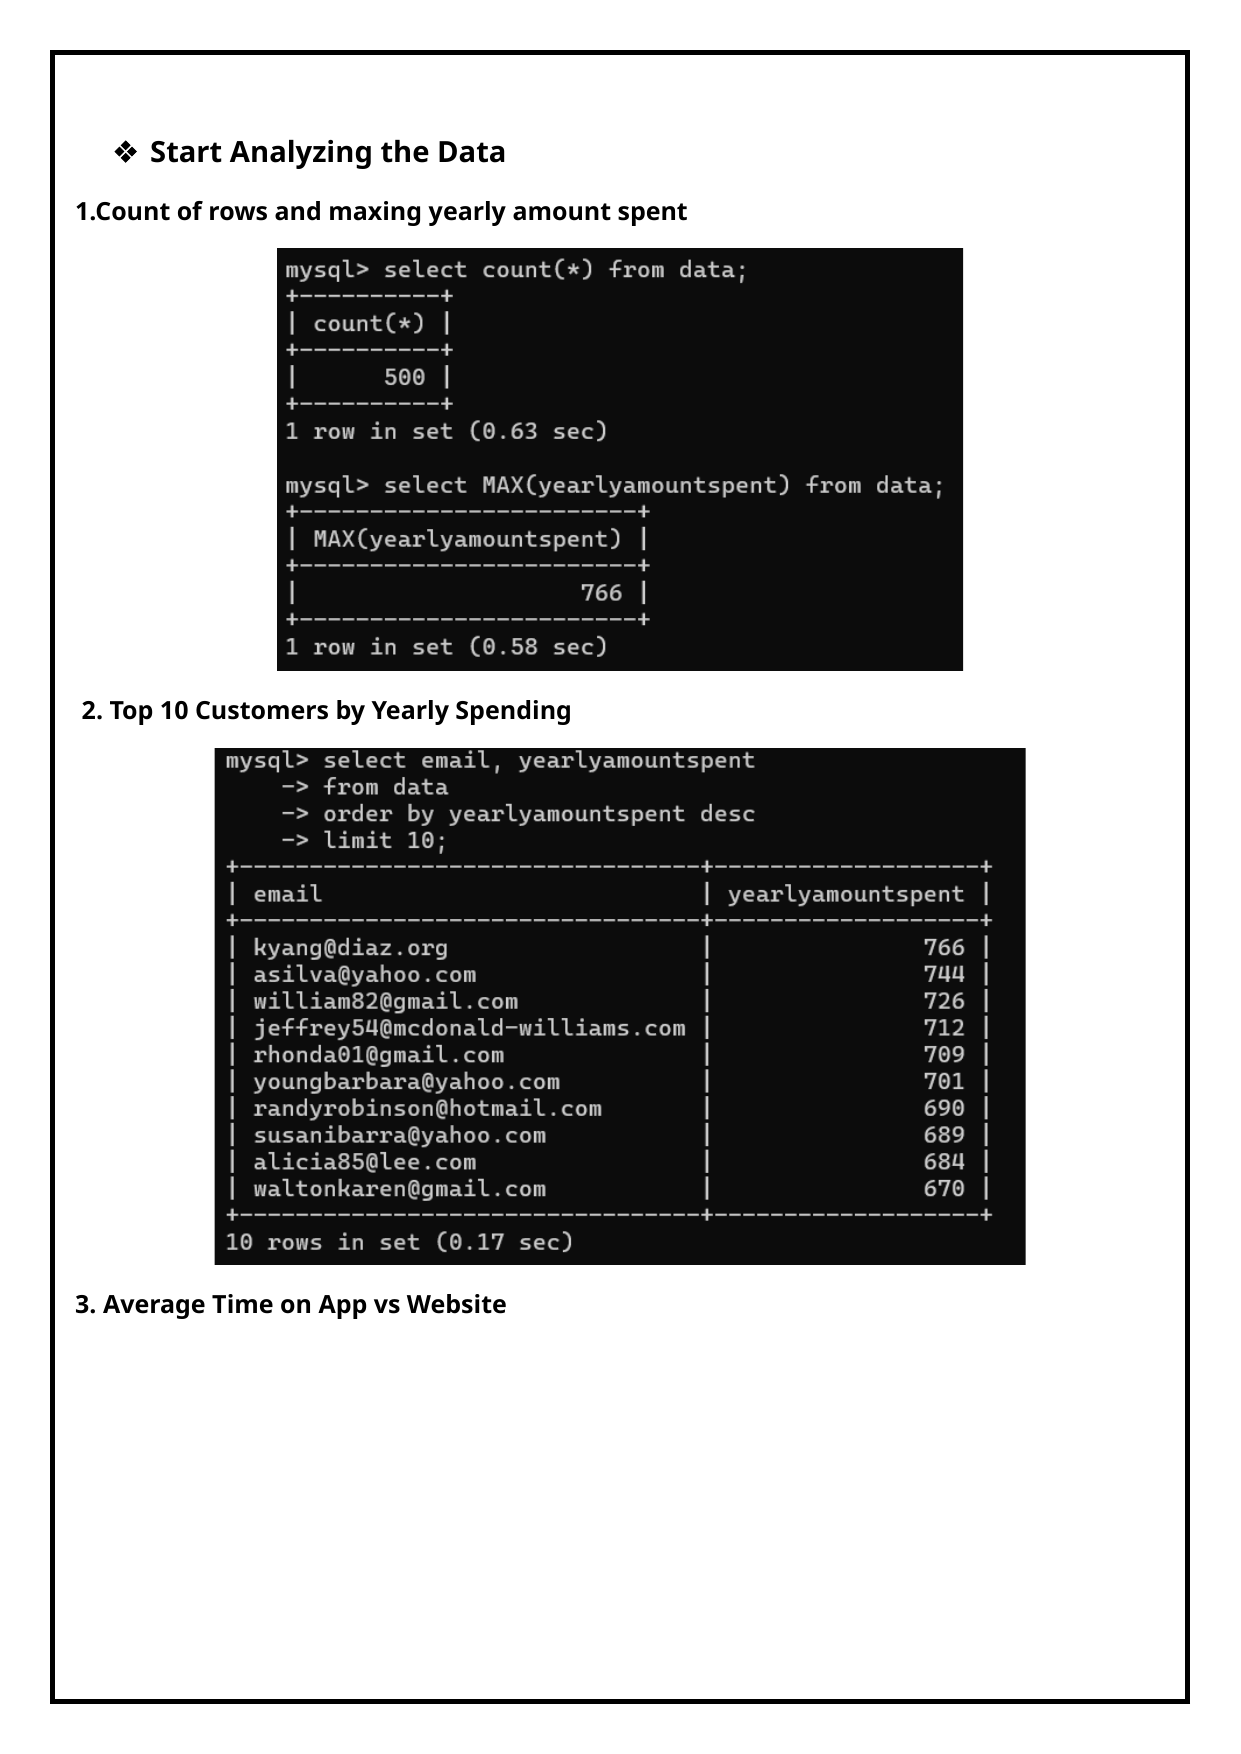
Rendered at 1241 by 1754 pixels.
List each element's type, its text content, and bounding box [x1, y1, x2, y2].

list Start Analyzing the Data [112, 131, 1165, 171]
text 2. Top 10 Customers by Yearly Spending [75, 693, 1165, 727]
picture [214, 748, 1026, 1265]
picture [277, 248, 964, 671]
text 3. Average Time on App vs Website [75, 1286, 1165, 1321]
text 1.Count of rows and maxing yearly amount spent [75, 193, 1165, 227]
